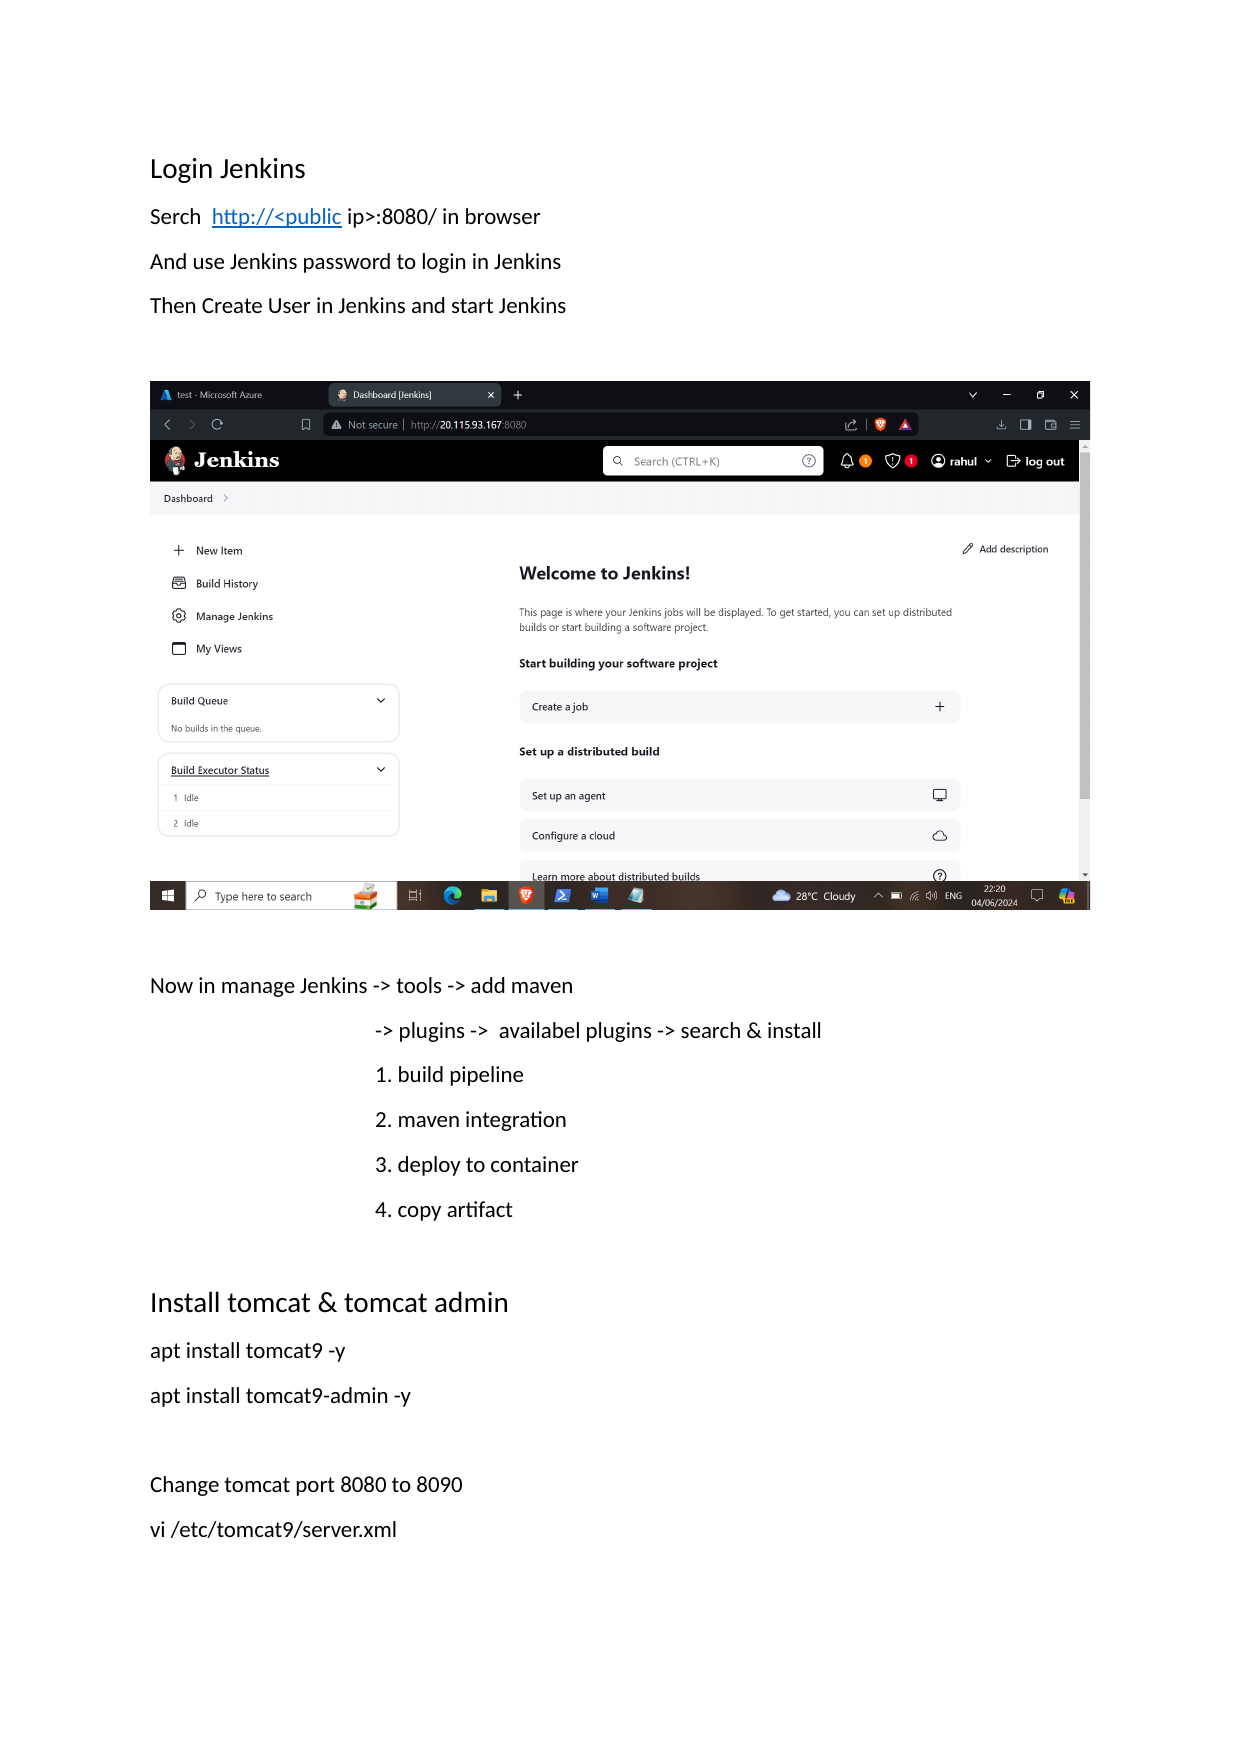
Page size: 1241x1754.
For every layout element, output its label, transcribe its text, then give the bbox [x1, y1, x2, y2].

text apt install tomcat9 -y [150, 1336, 1090, 1364]
text apt install tomcat9-admin -y [150, 1381, 1090, 1409]
text Change tomcat port 8080 to 8090 [150, 1470, 1090, 1498]
text And use Jenkins password to login in Jenkins [150, 247, 1090, 275]
text Login Jenkins [150, 150, 1090, 186]
picture [150, 381, 1091, 910]
text 4. copy artifact [375, 1195, 1090, 1223]
text 1. build pipeline [375, 1061, 1090, 1089]
text Now in manage Jenkins -> tools -> add maven [150, 971, 1090, 999]
text Install tomcat & tomcat admin [150, 1284, 1090, 1320]
text Then Create User in Jenkins and start Jenkins [150, 292, 1090, 320]
text 3. deploy to container [375, 1150, 1090, 1178]
text 2. maven integration [375, 1105, 1090, 1133]
text Serch http://<public ip>:8080/ in browser [150, 202, 1090, 230]
text -> plugins -> availabel plugins -> search & install [375, 1016, 1090, 1044]
text vi /etc/tomcat9/server.xml [150, 1515, 1090, 1543]
